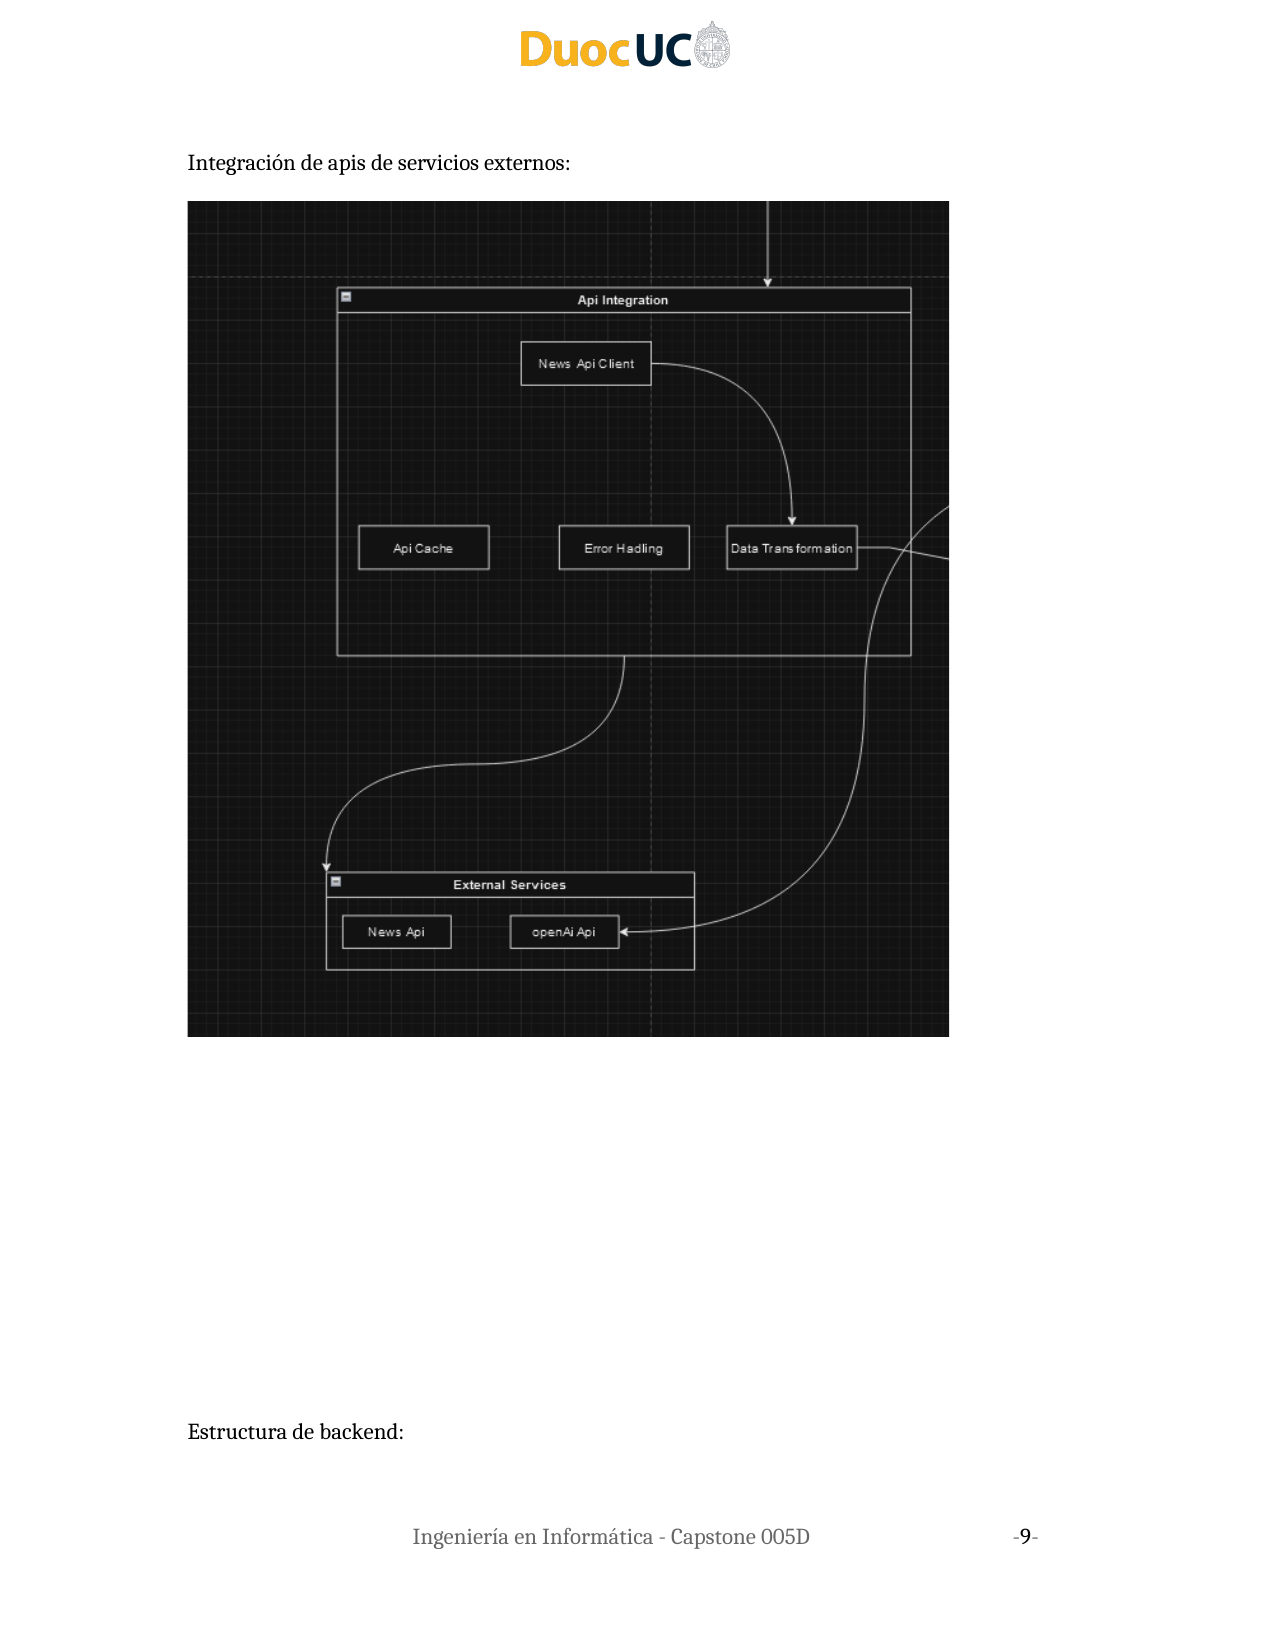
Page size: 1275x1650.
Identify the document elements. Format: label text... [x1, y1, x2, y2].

text Integración de apis de servicios externos: [187, 150, 1087, 176]
picture [187, 201, 950, 1037]
picture [518, 18, 733, 71]
text Estructura de backend: [187, 1418, 1087, 1445]
